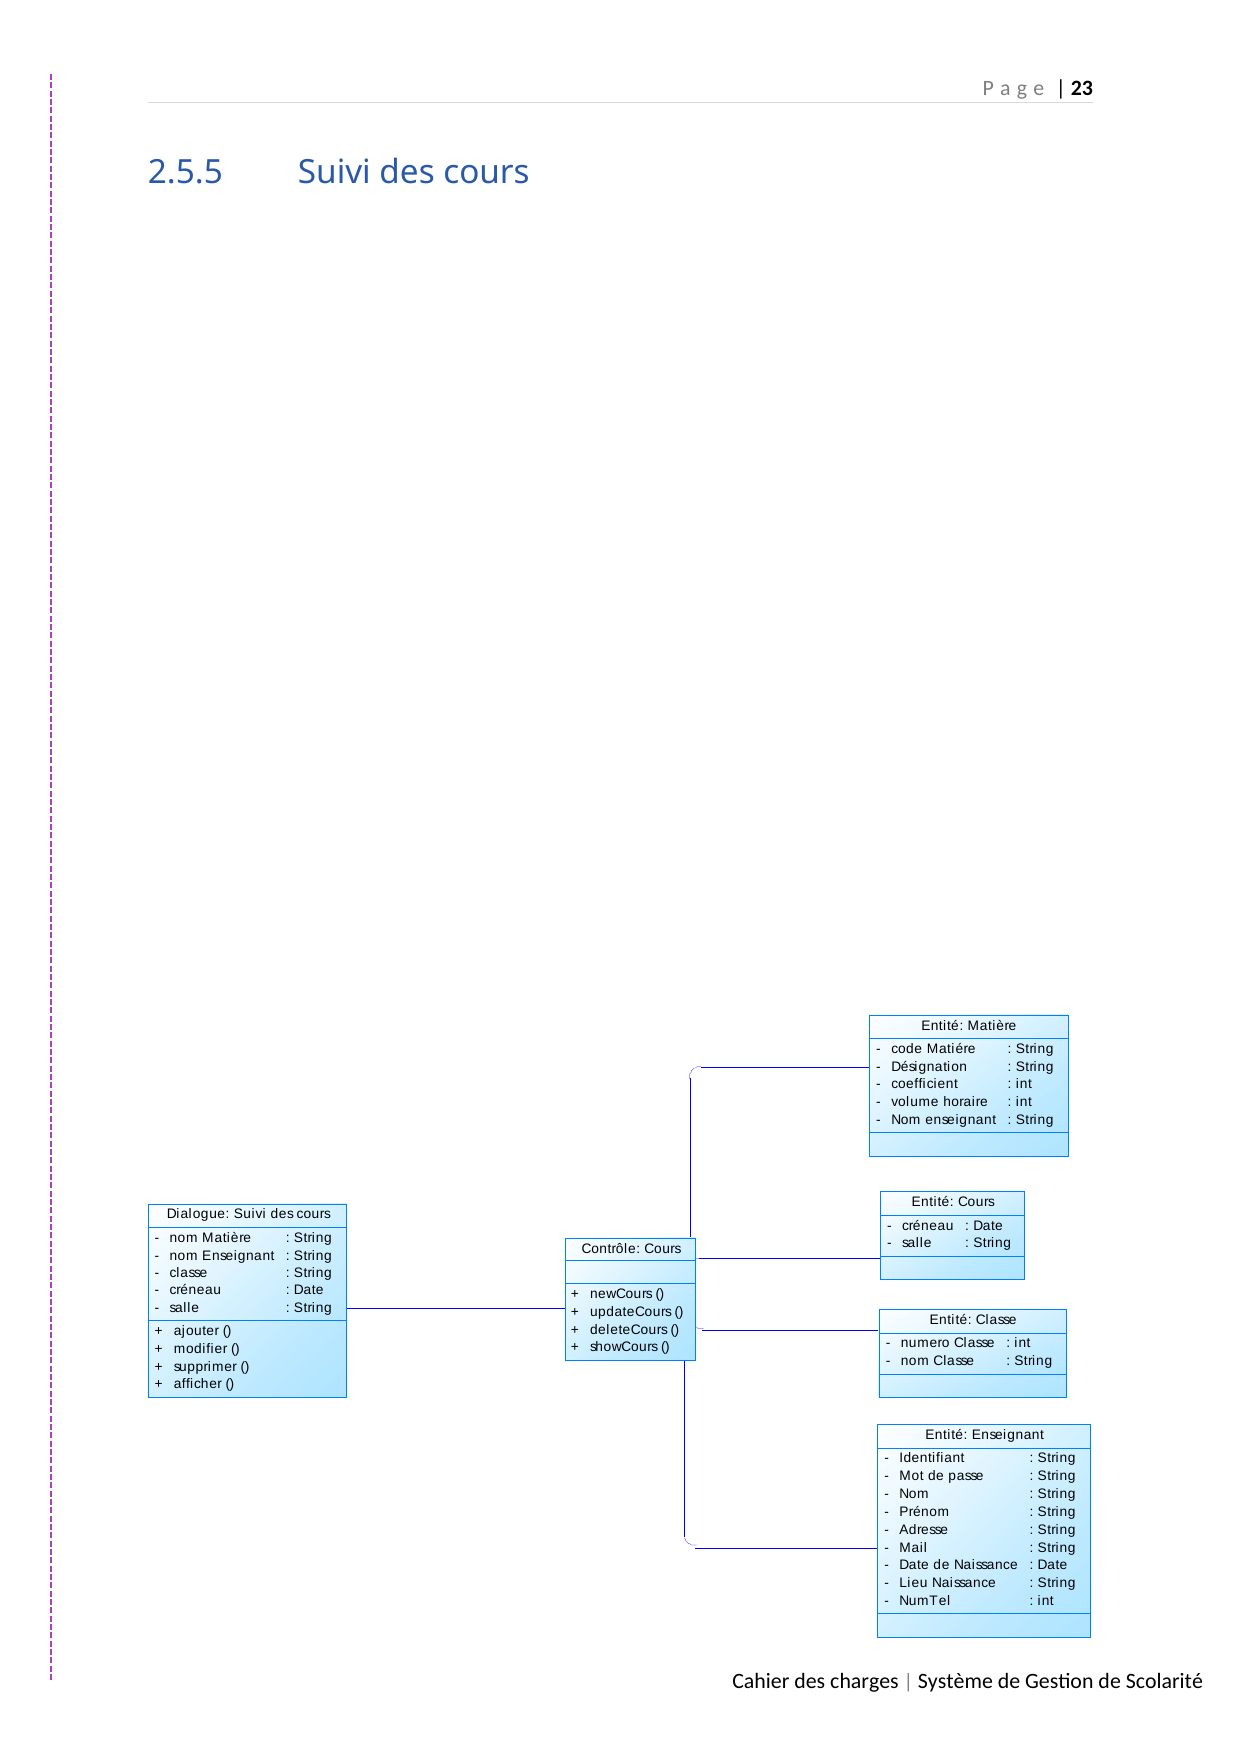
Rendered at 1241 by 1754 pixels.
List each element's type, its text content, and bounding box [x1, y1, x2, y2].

subtitle Suivi des cours [148, 148, 1093, 193]
